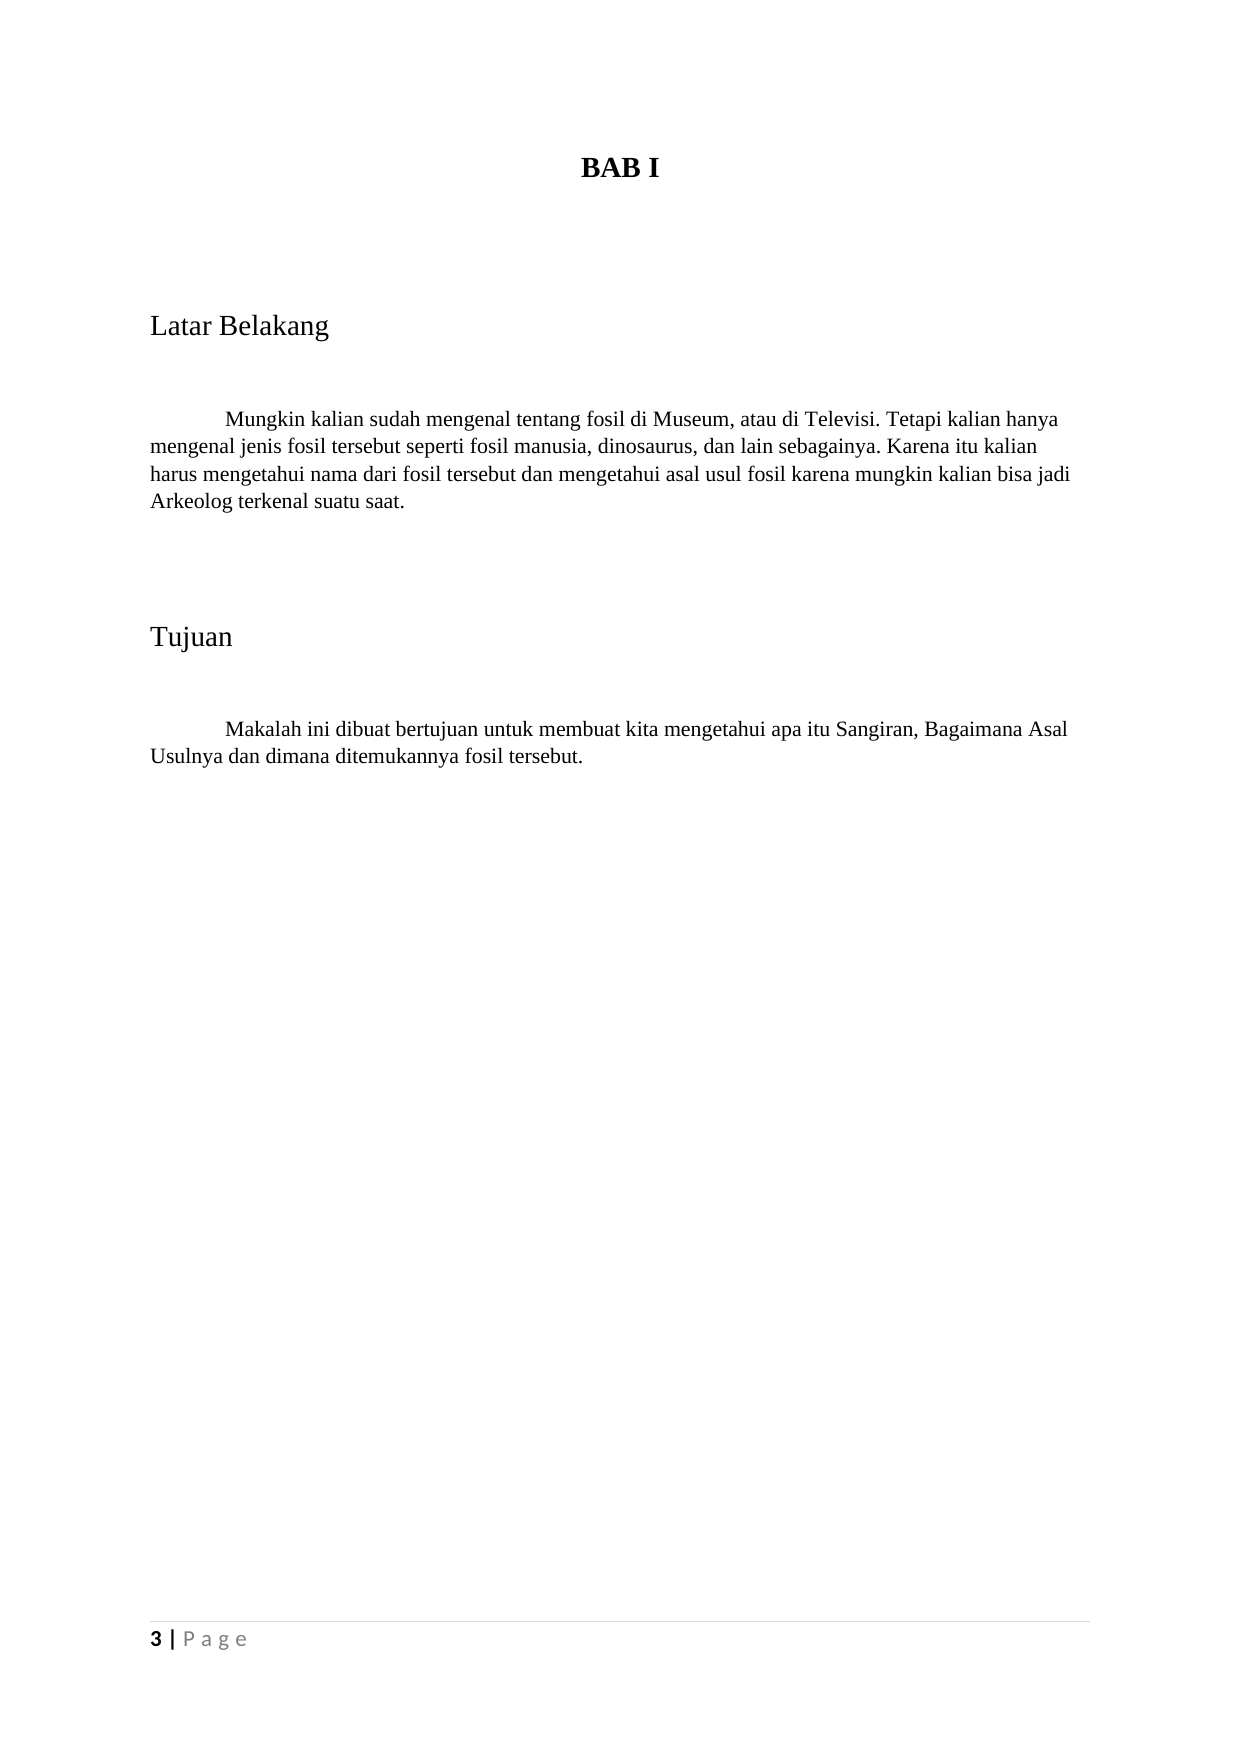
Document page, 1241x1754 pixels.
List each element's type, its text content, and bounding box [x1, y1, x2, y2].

text BAB I [150, 150, 1090, 183]
text Mungkin kalian sudah mengenal tentang fosil di Museum, atau di Televisi. Tetapi kalian hanya mengenal jenis fosil tersebut seperti fosil manusia, dinosaurus, dan lain sebagainya. Karena itu kalian harus mengetahui nama dari fosil tersebut dan mengetahui asal usul fosil karena mungkin kalian bisa jadi Arkeolog terkenal suatu saat. [150, 406, 1090, 513]
text Latar Belakang [150, 308, 1090, 342]
text Tujuan [150, 619, 1090, 653]
text Makalah ini dibuat bertujuan untuk membuat kita mengetahui apa itu Sangiran, Bagaimana Asal Usulnya dan dimana ditemukannya fosil tersebut. [150, 716, 1090, 768]
